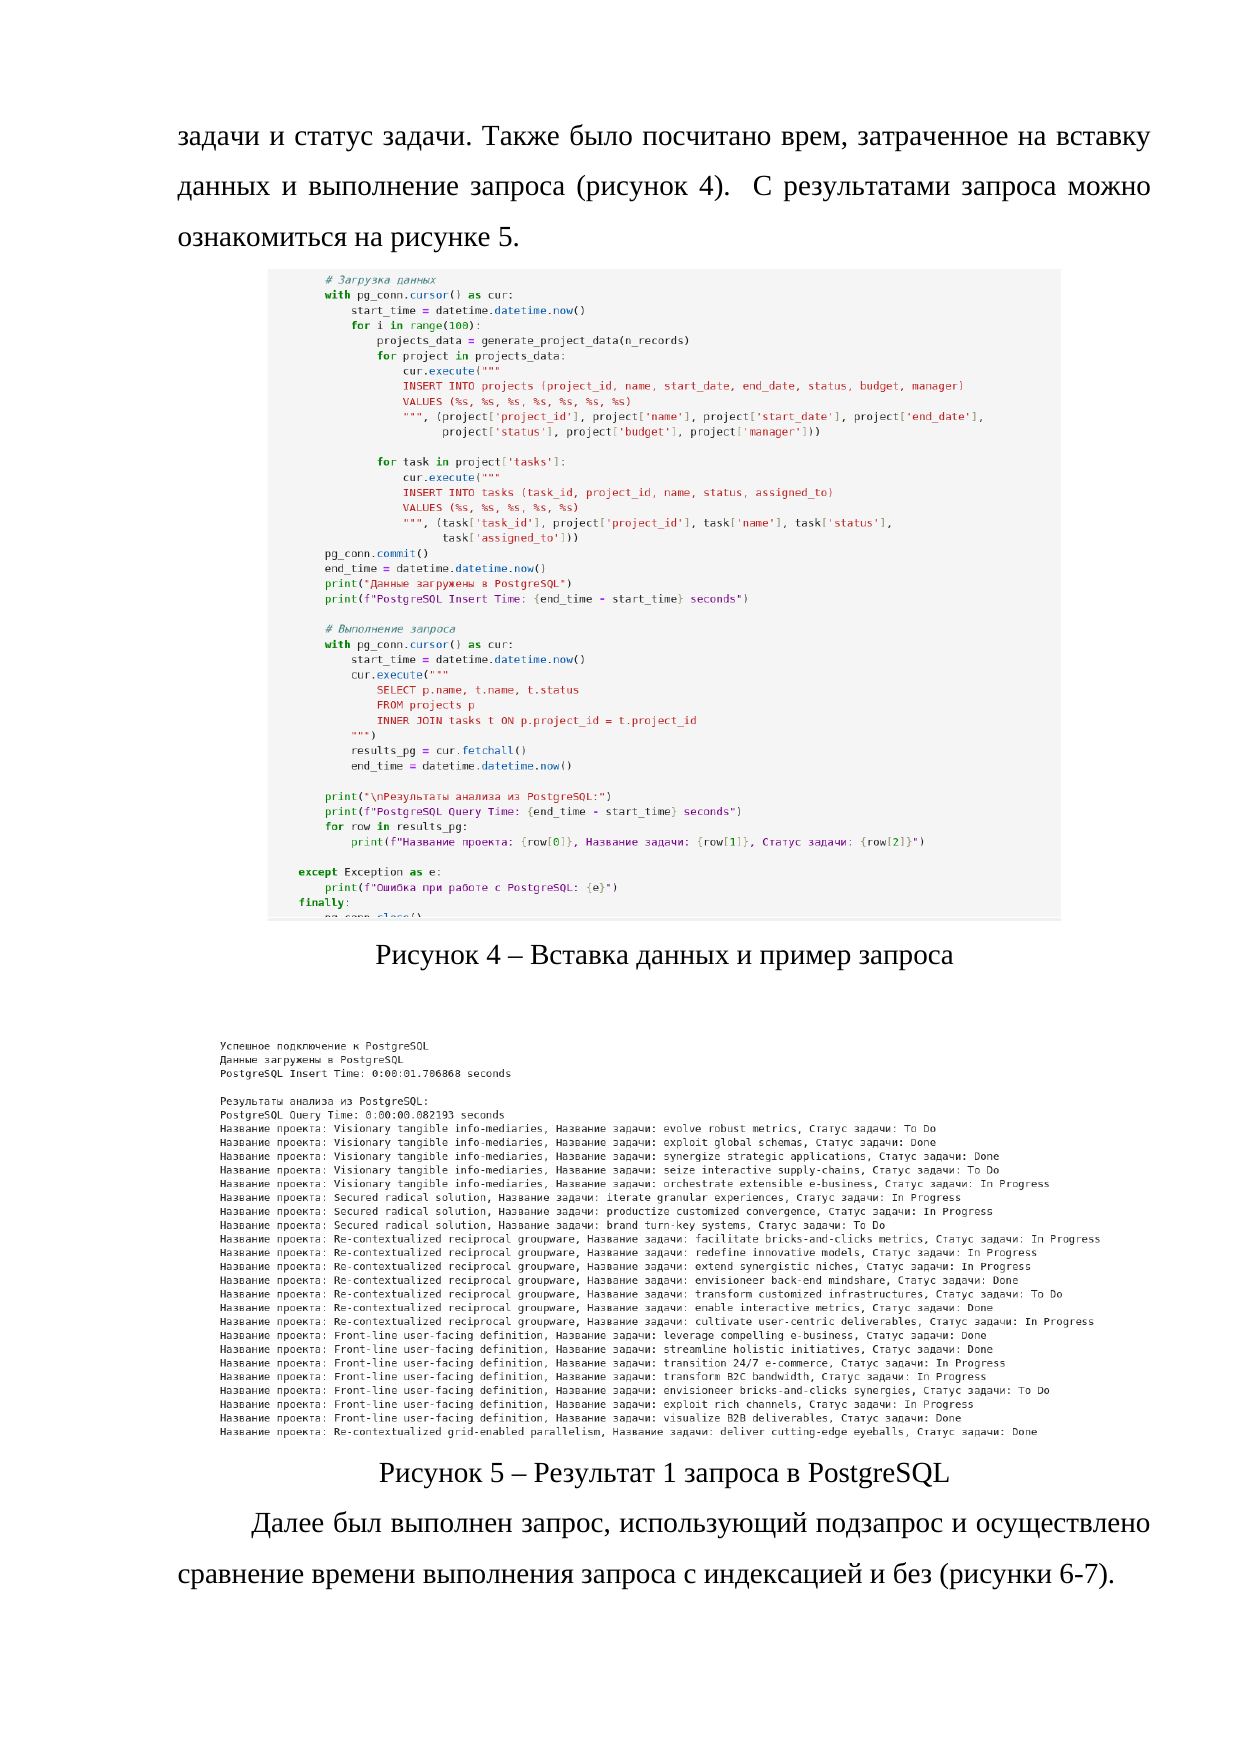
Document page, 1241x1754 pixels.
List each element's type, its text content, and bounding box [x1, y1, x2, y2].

text Рисунок 4 – Вставка данных и пример запроса [177, 937, 1152, 970]
text Далее был выполнен запрос, использующий подзапрос и осуществлено сравнение времени выполнения запроса с индексацией и без (рисунки 6-7). [177, 1506, 1152, 1589]
text Рисунок 5 – Результат 1 запроса в PostgreSQL [177, 1455, 1152, 1489]
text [177, 118, 1152, 252]
picture [205, 1037, 1124, 1439]
picture [267, 269, 1062, 921]
